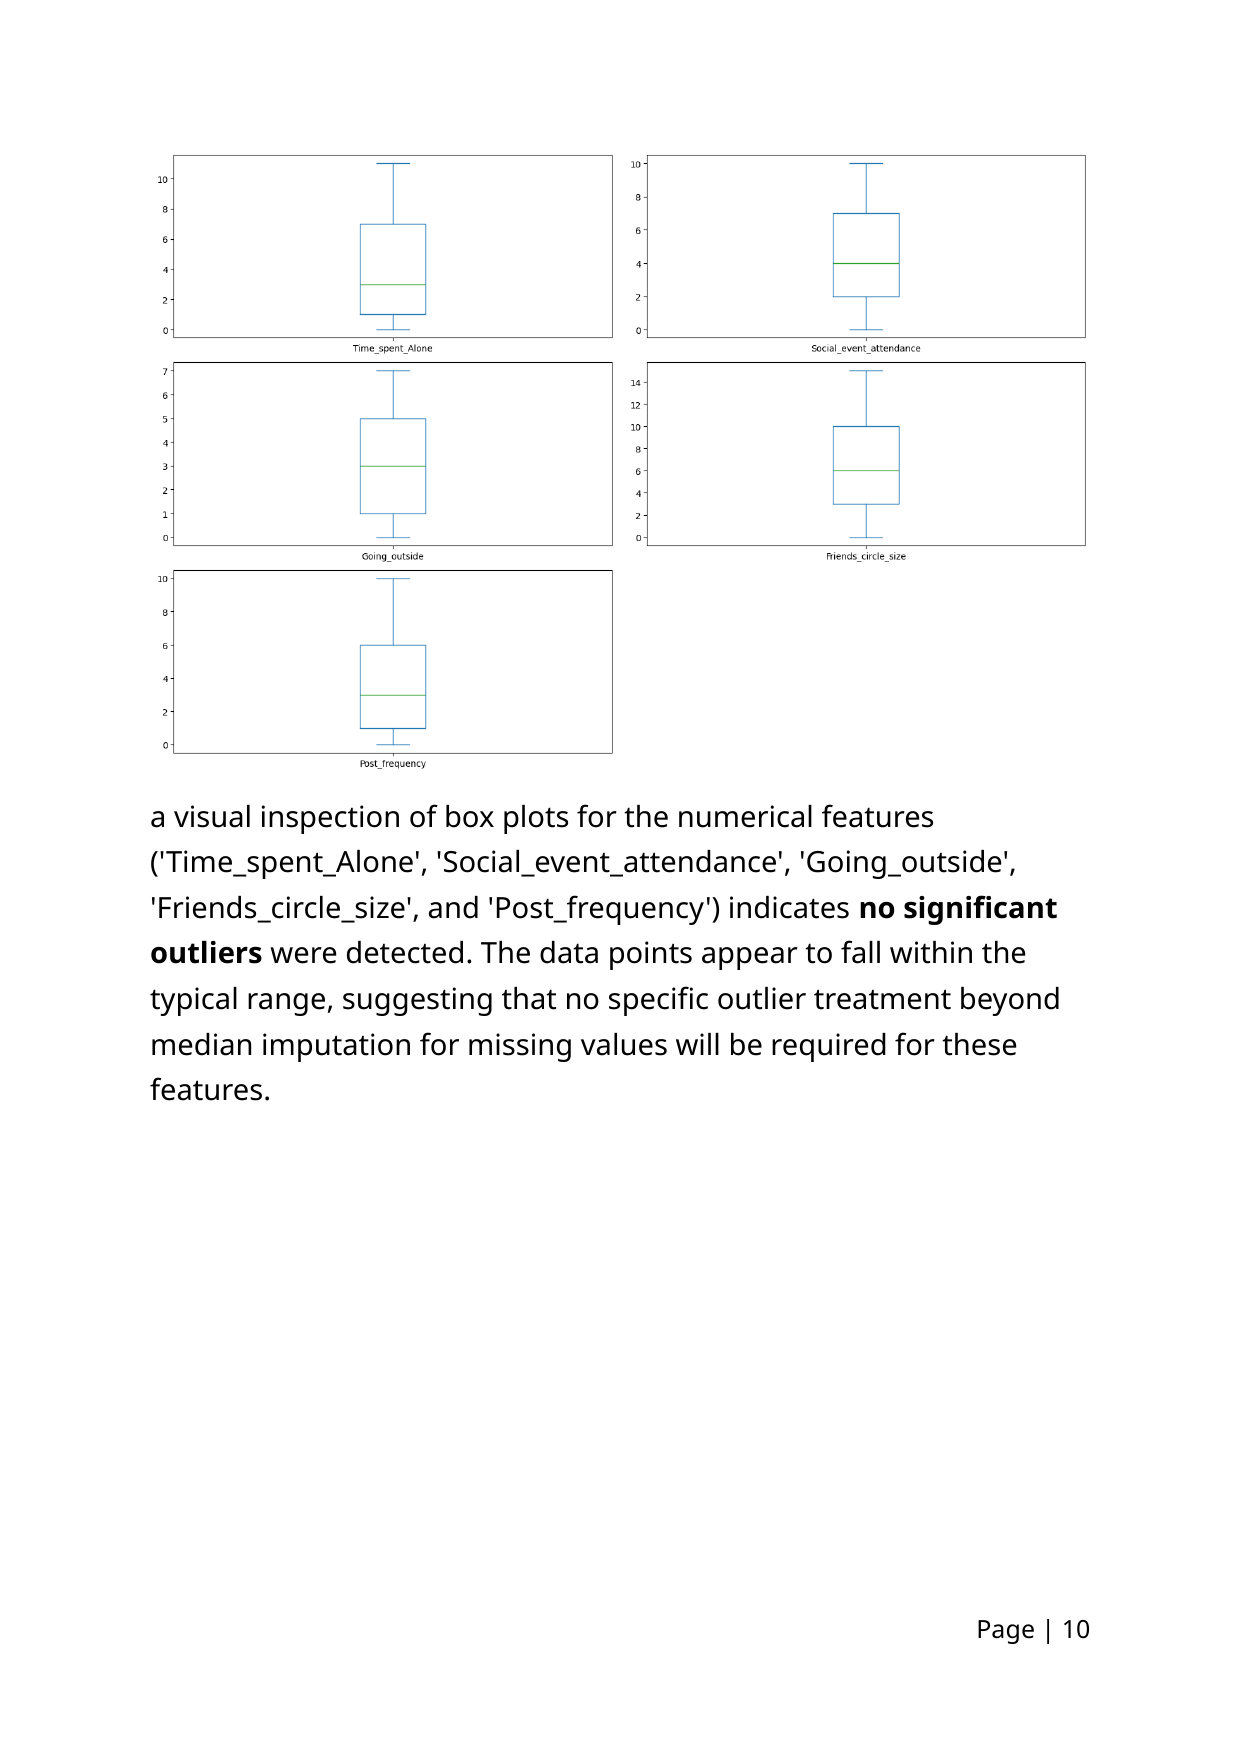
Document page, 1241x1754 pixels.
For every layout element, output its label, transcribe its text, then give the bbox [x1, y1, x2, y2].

text a visual inspection of box plots for the numerical features ('Time_spent_Alone', 'Social_event_attendance', 'Going_outside', 'Friends_circle_size', and 'Post_frequency') indicates no significant outliers were detected. The data points appear to fall within the typical range, suggesting that no specific outlier treatment beyond median imputation for missing values will be required for these features. [150, 796, 1090, 1109]
picture [150, 150, 1091, 774]
